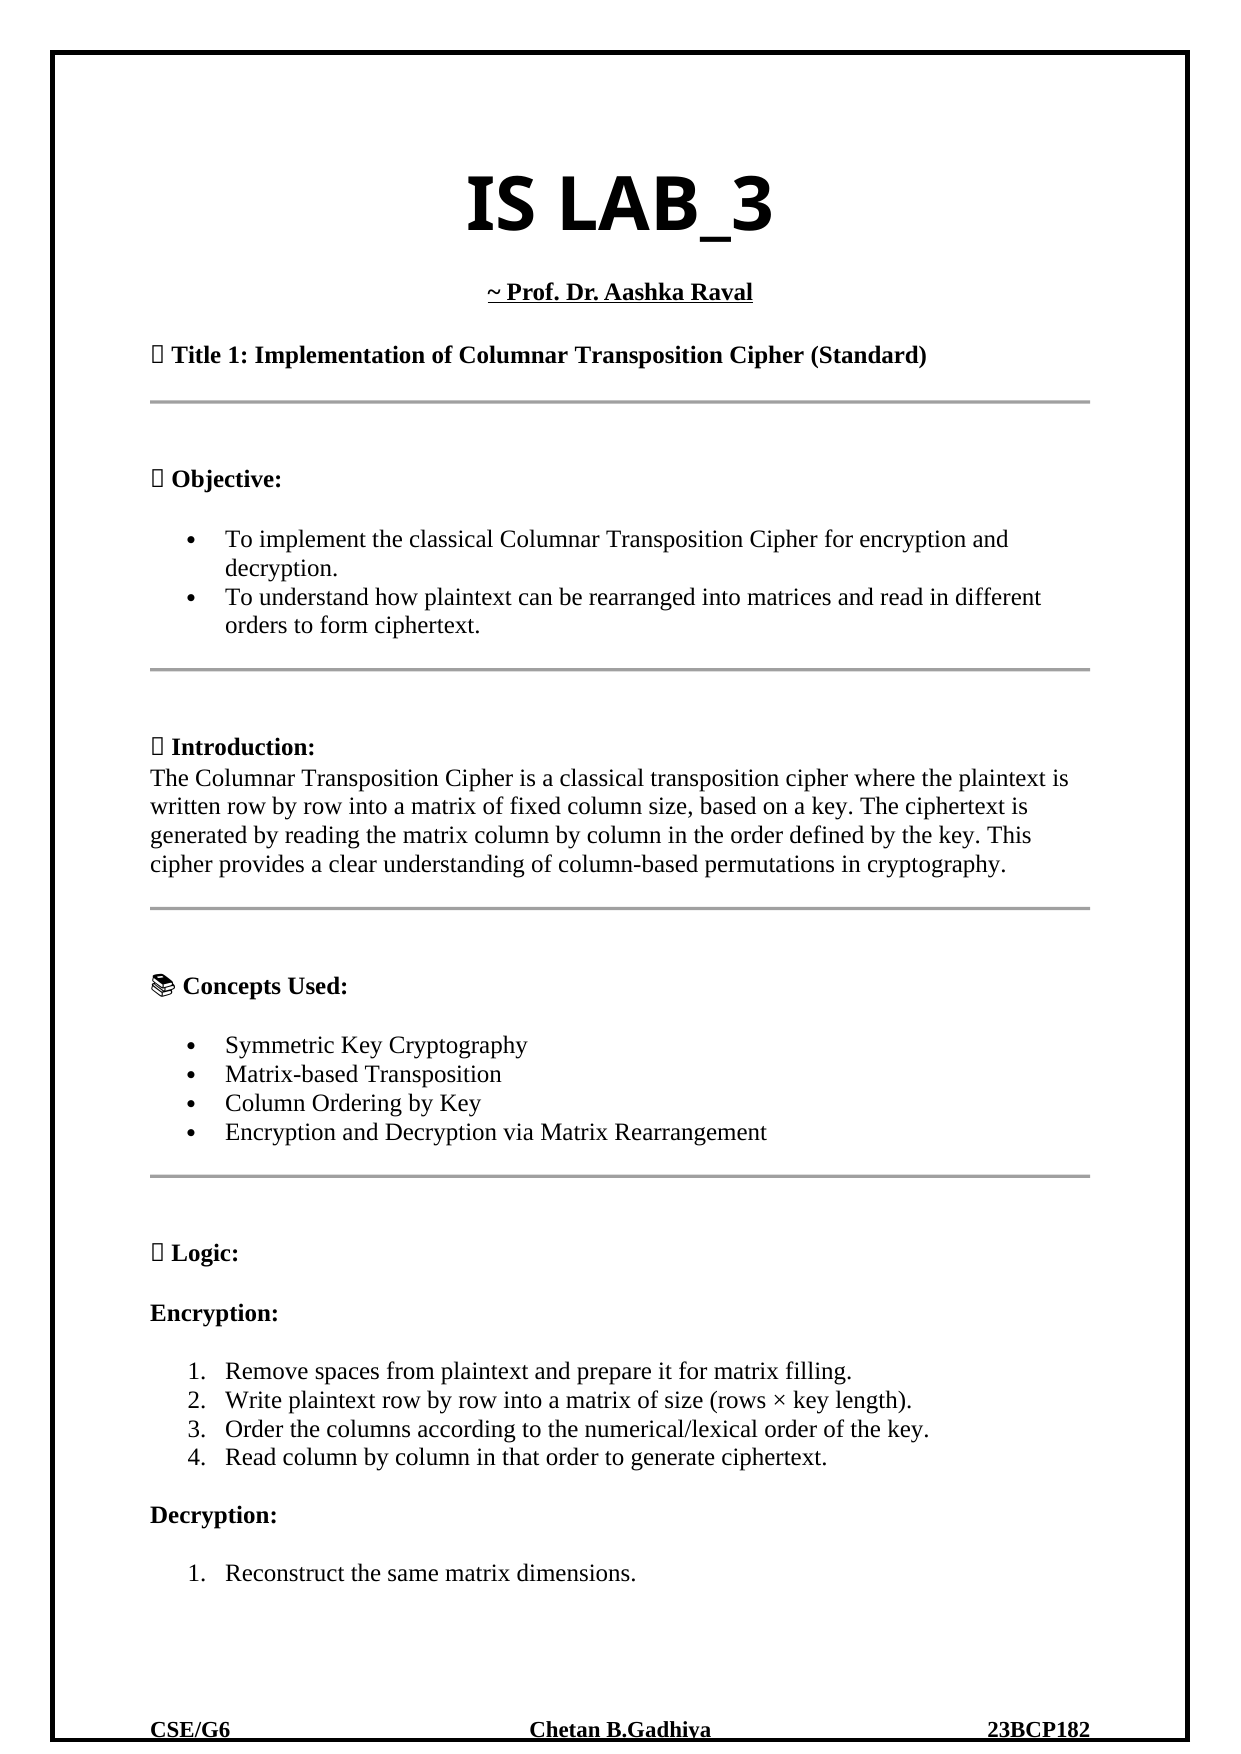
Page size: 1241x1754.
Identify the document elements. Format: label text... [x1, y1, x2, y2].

list Write plaintext row by row into a matrix of size (rows × key length). [187, 1385, 1090, 1414]
text 🧠 Logic: [150, 1235, 1090, 1269]
list To understand how plaintext can be rearranged into matrices and read in different orders to form ciphertext. [187, 582, 1090, 639]
text Encryption: [150, 1298, 1090, 1327]
list Matrix-based Transposition [187, 1059, 1090, 1088]
text ~ Prof. Dr. Aashka Raval [150, 277, 1090, 306]
text 📚 Concepts Used: [150, 967, 1090, 1001]
list Reconstruct the same matrix dimensions. [187, 1558, 1090, 1587]
list Remove spaces from plaintext and prepare it for matrix filling. [187, 1356, 1090, 1385]
list To implement the classical Columnar Transposition Cipher for encryption and decryption. [187, 524, 1090, 582]
list Column Ordering by Key [187, 1088, 1090, 1117]
text 🎯 Objective: [150, 461, 1090, 495]
text IS LAB_3 [150, 150, 1090, 252]
list Symmetric Key Cryptography [187, 1031, 1090, 1059]
text ✅ Title 1: Implementation of Columnar Transposition Cipher (Standard) [150, 337, 1090, 371]
list Read column by column in that order to generate ciphertext. [187, 1442, 1090, 1471]
text 📘 Introduction: The Columnar Transposition Cipher is a classical transposition cipher where the plaintext is written row by row into a matrix of fixed column size, based on a key. The ciphertext is generated by reading the matrix column by column in the order defined by the key. This cipher provides a clear understanding of column-based permutations in cryptography. [150, 729, 1090, 878]
list Encryption and Decryption via Matrix Rearrangement [187, 1117, 1090, 1146]
list Order the columns according to the numerical/lexical order of the key. [187, 1414, 1090, 1442]
text Decryption: [150, 1500, 1090, 1529]
